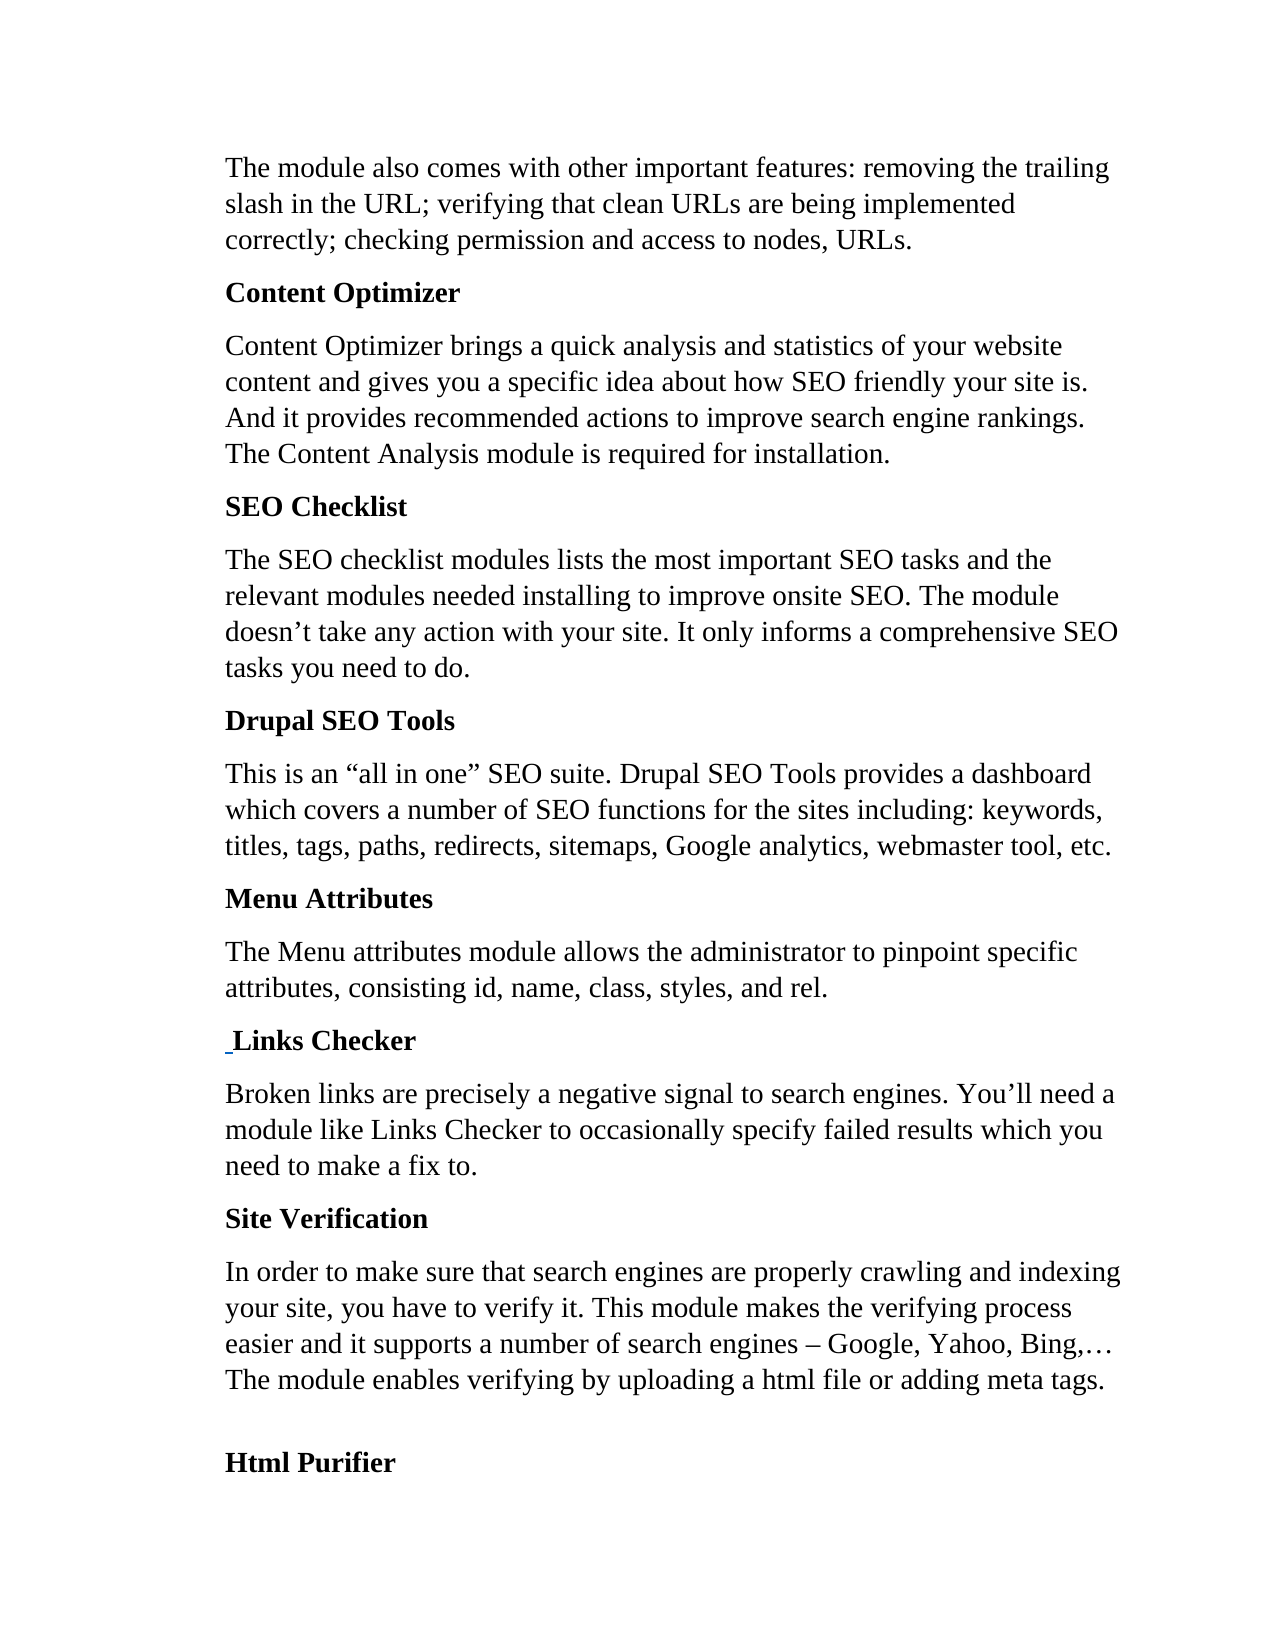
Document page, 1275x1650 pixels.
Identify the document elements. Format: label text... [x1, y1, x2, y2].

text Drupal SEO Tools [225, 703, 1125, 737]
text Site Verification [225, 1201, 1125, 1234]
text This is an “all in one” SEO suite. Drupal SEO Tools provides a dashboard which covers a number of SEO functions for the sites including: keywords, titles, tags, paths, redirects, sitemaps, Google analytics, webmaster tool, etc. [225, 756, 1125, 862]
text In order to make sure that search engines are properly crawling and indexing your site, you have to verify it. This module makes the verifying process easier and it supports a number of search engines – Google, Yahoo, Bing,… The module enables verifying by uploading a html file or adding meta tags. [225, 1254, 1125, 1426]
text Broken links are precisely a negative signal to search engines. You’ll need a module like Links Checker to occasionally specify failed results which you need to make a fix to. [225, 1076, 1125, 1182]
text Menu Attributes [225, 881, 1125, 915]
text Html Purifier [225, 1445, 1125, 1478]
text Content Optimizer brings a quick analysis and statistics of your website content and gives you a specific idea about how SEO friendly your site is. And it provides recommended actions to improve search engine rankings. The Content Analysis module is required for installation. [225, 328, 1125, 470]
text SEO Checklist [225, 489, 1125, 523]
text Content Optimizer [225, 275, 1125, 309]
text The module also comes with other important features: removing the trailing slash in the URL; verifying that clean URLs are being implemented correctly; checking permission and access to nodes, URLs. [225, 150, 1125, 256]
text Links Checker [225, 1023, 1125, 1056]
text The SEO checklist modules lists the most important SEO tasks and the relevant modules needed installing to improve onsite SEO. The module doesn’t take any action with your site. It only informs a comprehensive SEO tasks you need to do. [225, 542, 1125, 684]
text The Menu attributes module allows the administrator to pinpoint specific attributes, consisting id, name, class, styles, and rel. [225, 934, 1125, 1004]
